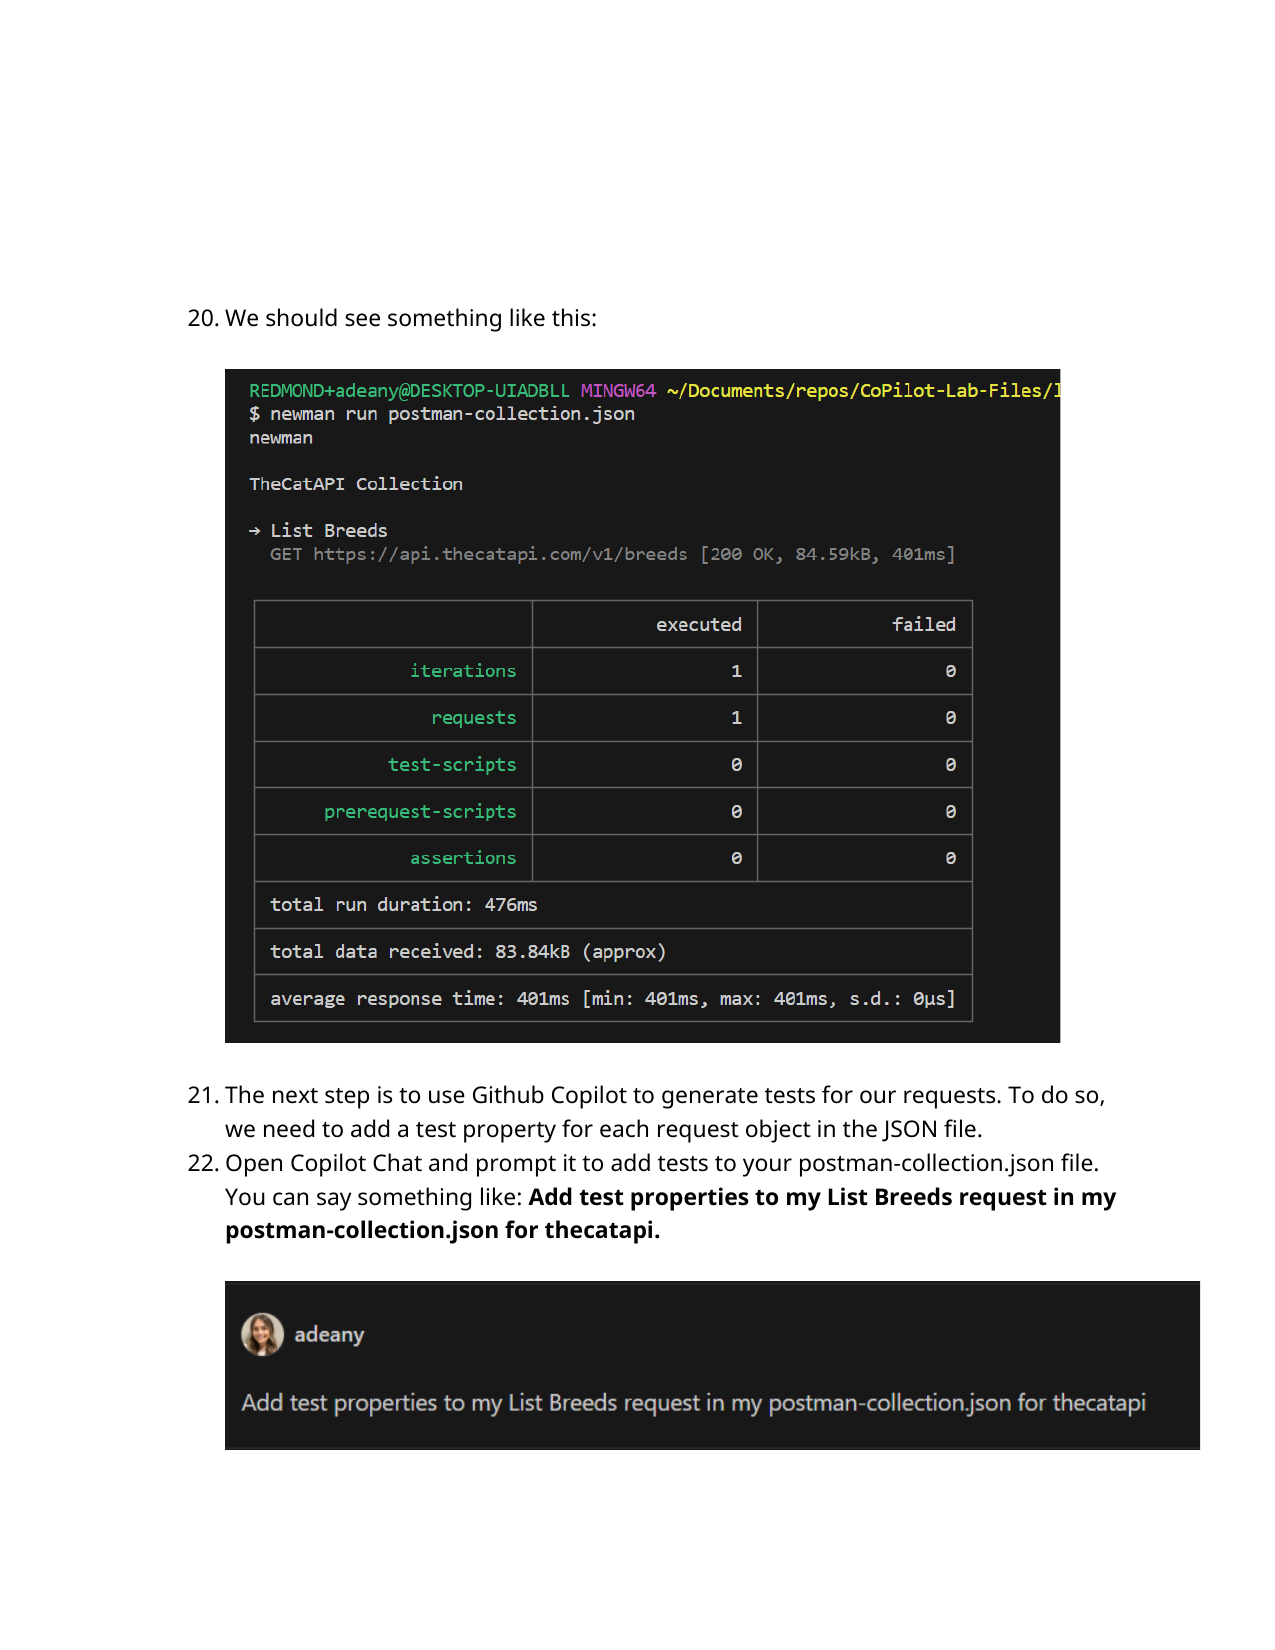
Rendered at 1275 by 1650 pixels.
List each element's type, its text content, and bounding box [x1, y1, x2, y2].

picture [225, 1281, 1200, 1450]
picture [225, 369, 1061, 1043]
list The next step is to use Github Copilot to generate tests for our requests. To do so, we need to add a test property for each request object in the JSON file. [187, 1079, 1125, 1144]
